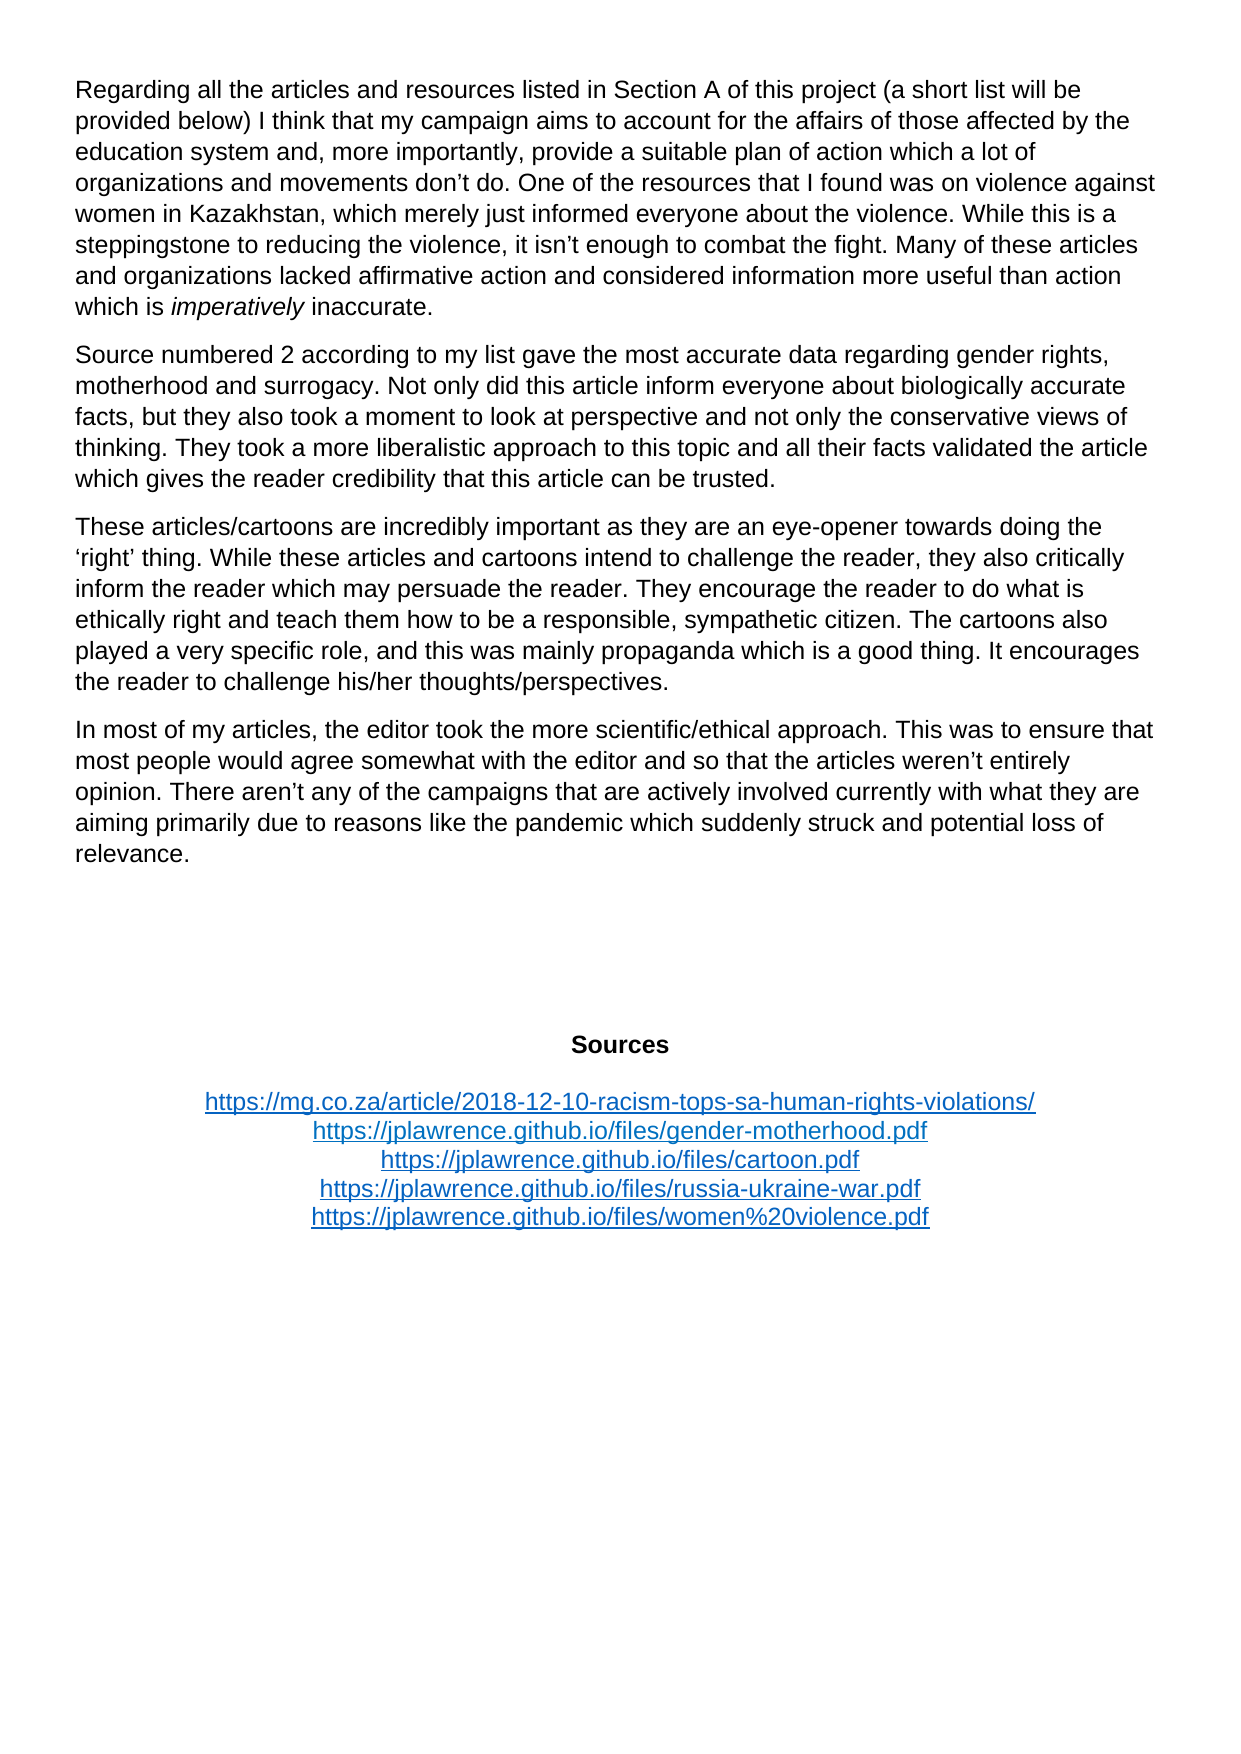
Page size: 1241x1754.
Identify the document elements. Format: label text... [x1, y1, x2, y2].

text Regarding all the articles and resources listed in Section A of this project (a short list will be provided below) I think that my campaign aims to account for the affairs of those affected by the education system and, more importantly, provide a suitable plan of action which a lot of organizations and movements don’t do. One of the resources that I found was on violence against women in Kazakhstan, which merely just informed everyone about the violence. While this is a steppingstone to reducing the violence, it isn’t enough to combat the fight. Many of these articles and organizations lacked affirmative action and considered information more useful than action which is imperatively inaccurate. [75, 75, 1165, 321]
text https://jplawrence.github.io/files/women%20violence.pdf [75, 1202, 1165, 1231]
text These articles/cartoons are incredibly important as they are an eye-opener towards doing the ‘right’ thing. While these articles and cartoons intend to challenge the reader, they also critically inform the reader which may persuade the reader. They encourage the reader to do what is ethically right and teach them how to be a responsible, sympathetic citizen. The cartoons also played a very specific role, and this was mainly propaganda which is a good thing. It encourages the reader to challenge his/her thoughts/perspectives. [75, 512, 1165, 696]
text https://mg.co.za/article/2018-12-10-racism-tops-sa-human-rights-violations/ [75, 1087, 1165, 1116]
text In most of my articles, the editor took the more scientific/ethical approach. This was to ensure that most people would agree somewhat with the editor and so that the articles weren’t entirely opinion. There aren’t any of the campaigns that are actively involved currently with what they are aiming primarily due to reasons like the pandemic which suddenly struck and potential loss of relevance. [75, 715, 1165, 868]
text https://jplawrence.github.io/files/cartoon.pdf [75, 1145, 1165, 1173]
text https://jplawrence.github.io/files/gender-motherhood.pdf [75, 1116, 1165, 1145]
text https://jplawrence.github.io/files/russia-ukraine-war.pdf [75, 1173, 1165, 1202]
text Sources [75, 1030, 1165, 1058]
text Source numbered 2 according to my list gave the most accurate data regarding gender rights, motherhood and surrogacy. Not only did this article inform everyone about biologically accurate facts, but they also took a moment to look at perspective and not only the conservative views of thinking. They took a more liberalistic approach to this topic and all their facts validated the article which gives the reader credibility that this article can be trusted. [75, 340, 1165, 493]
